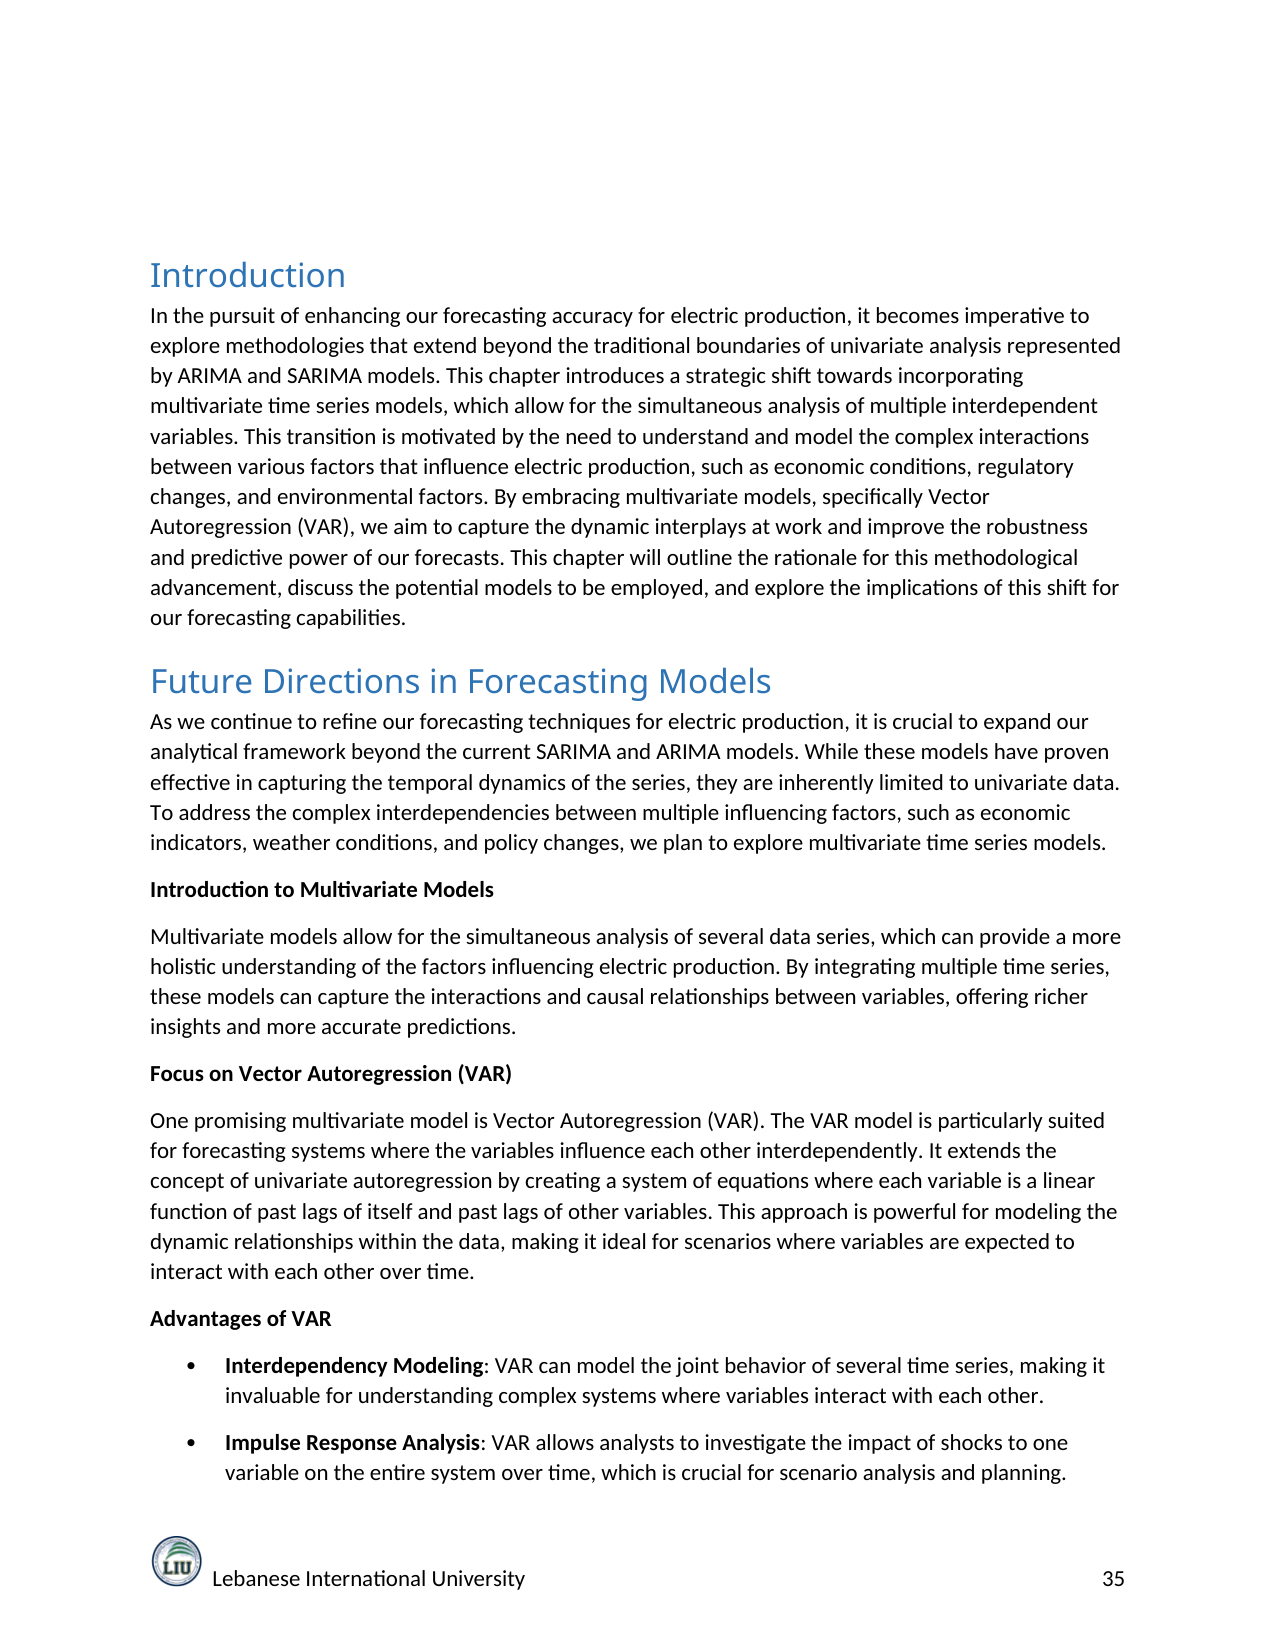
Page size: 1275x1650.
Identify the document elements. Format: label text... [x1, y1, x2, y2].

text In the pursuit of enhancing our forecasting accuracy for electric production, it becomes imperative to explore methodologies that extend beyond the traditional boundaries of univariate analysis represented by ARIMA and SARIMA models. This chapter introduces a strategic shift towards incorporating multivariate time series models, which allow for the simultaneous analysis of multiple interdependent variables. This transition is motivated by the need to understand and model the complex interactions between various factors that influence electric production, such as economic conditions, regulatory changes, and environmental factors. By embracing multivariate models, specifically Vector Autoregression (VAR), we aim to capture the dynamic interplays at work and improve the robustness and predictive power of our forecasts. This chapter will outline the rationale for this methodological advancement, discuss the potential models to be employed, and explore the implications of this shift for our forecasting capabilities. [150, 301, 1125, 631]
text Introduction [150, 252, 1125, 297]
text Introduction to Multivariate Models [150, 875, 1125, 903]
text Focus on Vector Autoregression (VAR) [150, 1059, 1125, 1087]
text As we continue to refine our forecasting techniques for electric production, it is crucial to expand our analytical framework beyond the current SARIMA and ARIMA models. While these models have proven effective in capturing the temporal dynamics of the series, they are inherently limited to univariate data. To address the complex interdependencies between multiple influencing factors, such as economic indicators, weather conditions, and policy changes, we plan to explore multivariate time series models. [150, 707, 1125, 856]
list Interdependency Modeling: VAR can model the joint behavior of several time series, making it invaluable for understanding complex systems where variables interact with each other. [187, 1351, 1125, 1409]
text Future Directions in Forecasting Models [150, 658, 1125, 704]
text Multivariate models allow for the simultaneous analysis of several data series, which can provide a more holistic understanding of the factors influencing electric production. By integrating multiple time series, these models can capture the interactions and causal relationships between variables, offering richer insights and more accurate predictions. [150, 922, 1125, 1041]
picture [150, 1536, 203, 1587]
text One promising multivariate model is Vector Autoregression (VAR). The VAR model is particularly suited for forecasting systems where the variables influence each other interdependently. It extends the concept of univariate autoregression by creating a system of equations where each variable is a linear function of past lags of itself and past lags of other variables. This approach is powerful for modeling the dynamic relationships within the data, making it ideal for scenarios where variables are expected to interact with each other over time. [150, 1106, 1125, 1285]
list Impulse Response Analysis: VAR allows analysts to investigate the impact of shocks to one variable on the entire system over time, which is crucial for scenario analysis and planning. [187, 1428, 1125, 1486]
text Advantages of VAR [150, 1304, 1125, 1332]
